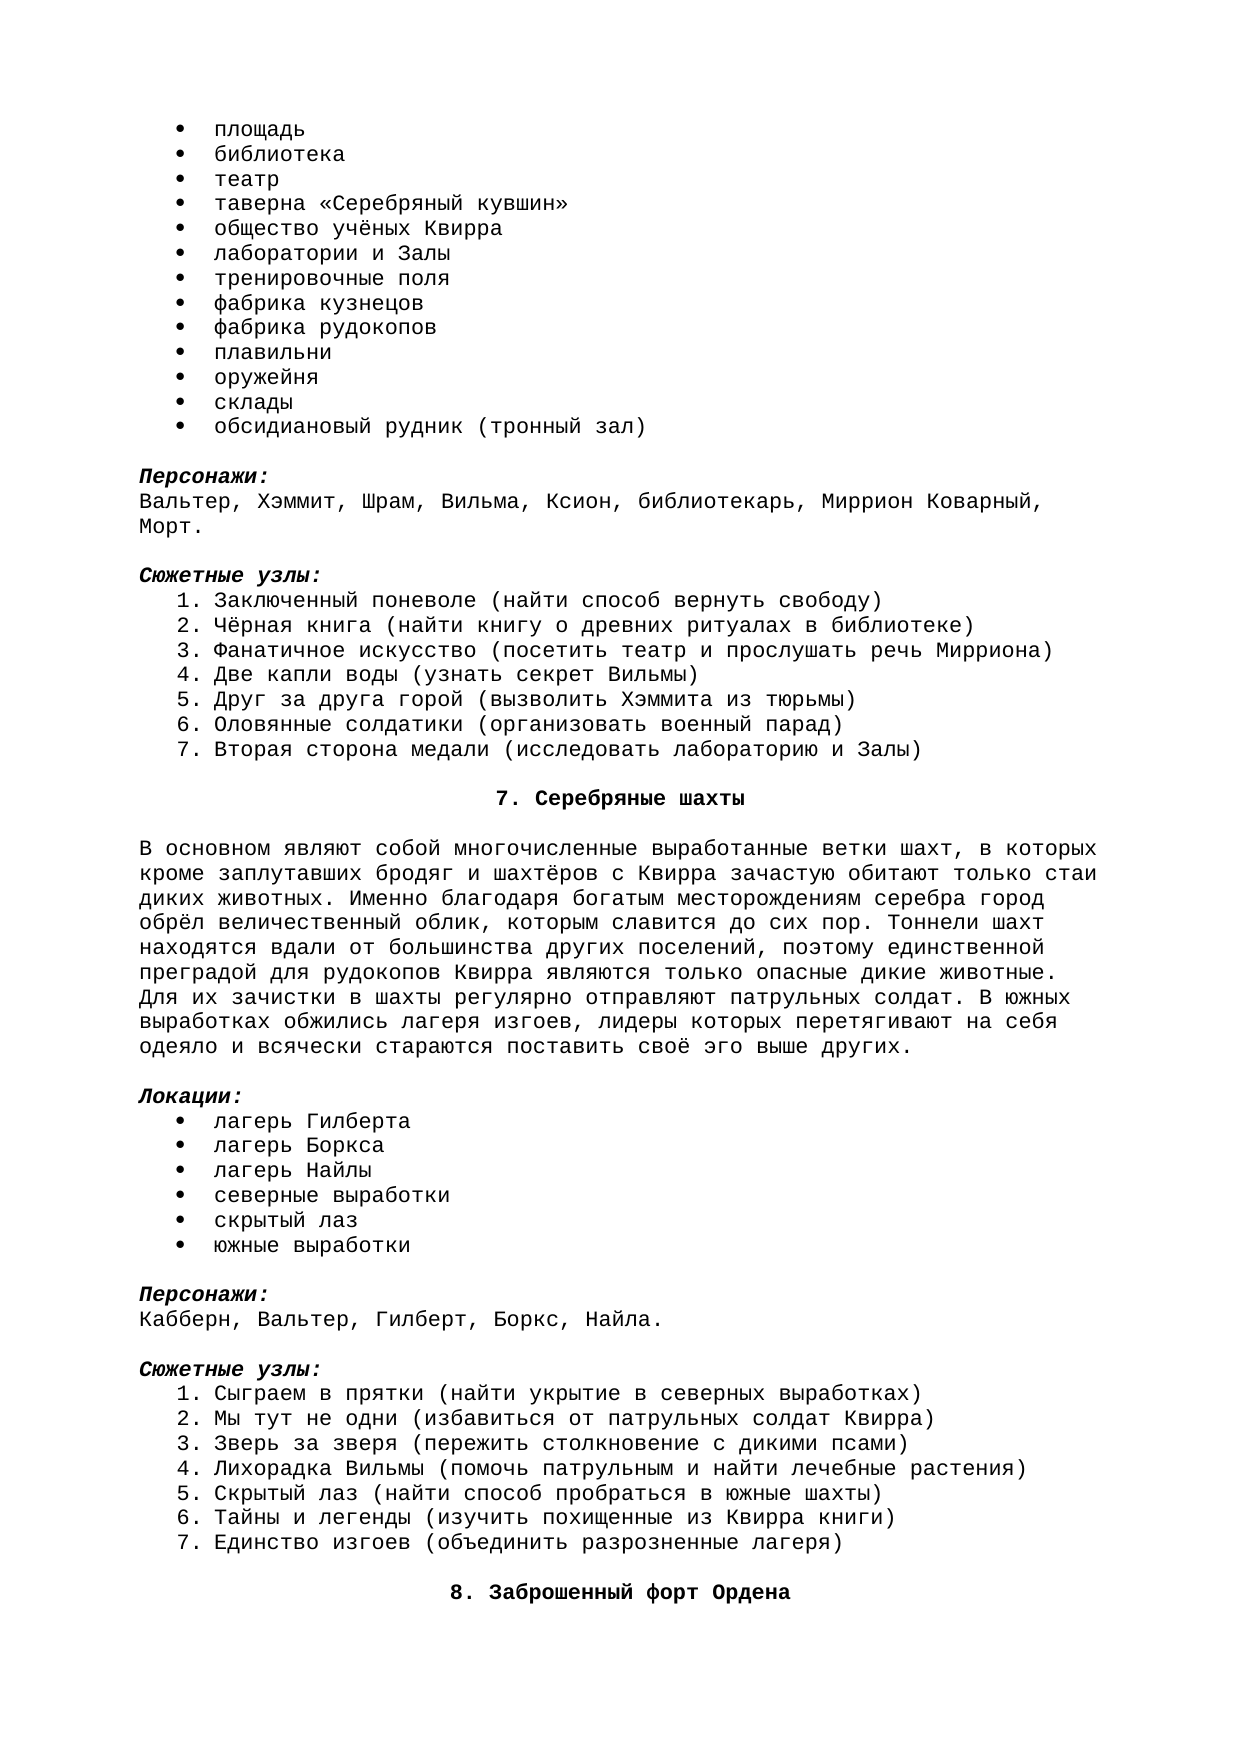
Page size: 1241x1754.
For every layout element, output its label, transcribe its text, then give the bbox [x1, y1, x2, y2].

list общество учёных Квирра [176, 217, 1101, 242]
list северные выработки [176, 1184, 1101, 1209]
list Сыграем в прятки (найти укрытие в северных выработках) [176, 1382, 1101, 1407]
list театр [176, 168, 1101, 192]
list фабрика рудокопов [176, 316, 1101, 341]
list Чёрная книга (найти книгу о древних ритуалах в библиотеке) [176, 614, 1101, 639]
text Сюжетные узлы: [139, 1358, 1101, 1382]
list скрытый лаз [176, 1209, 1101, 1234]
list плавильни [176, 341, 1101, 366]
list Фанатичное искусство (посетить театр и прослушать речь Мирриона) [176, 639, 1101, 663]
list Лихорадка Вильмы (помочь патрульным и найти лечебные растения) [176, 1457, 1101, 1482]
list Тайны и легенды (изучить похищенные из Квирра книги) [176, 1506, 1101, 1531]
list Мы тут не одни (избавиться от патрульных солдат Квирра) [176, 1407, 1101, 1432]
list лаборатории и Залы [176, 242, 1101, 267]
list лагерь Гилберта [176, 1110, 1101, 1134]
text Вальтер, Хэммит, Шрам, Вильма, Ксион, библиотекарь, Миррион Коварный, Морт. [139, 490, 1101, 539]
text 8. Заброшенный форт Ордена [139, 1581, 1101, 1606]
list Оловянные солдатики (организовать военный парад) [176, 713, 1101, 738]
text Персонажи: [139, 1283, 1101, 1308]
list Заключенный поневоле (найти способ вернуть свободу) [176, 589, 1101, 614]
list Скрытый лаз (найти способ пробраться в южные шахты) [176, 1482, 1101, 1506]
list лагерь Боркса [176, 1134, 1101, 1159]
text Сюжетные узлы: [139, 564, 1101, 589]
list обсидиановый рудник (тронный зал) [176, 416, 1101, 440]
list Две капли воды (узнать секрет Вильмы) [176, 663, 1101, 688]
list фабрика кузнецов [176, 292, 1101, 316]
text 7. Серебряные шахты [139, 787, 1101, 812]
list библиотека [176, 143, 1101, 168]
list тренировочные поля [176, 267, 1101, 292]
list южные выработки [176, 1234, 1101, 1258]
list таверна «Серебряный кувшин» [176, 192, 1101, 217]
text В основном являют собой многочисленные выработанные ветки шахт, в которых кроме заплутавших бродяг и шахтёров с Квирра зачастую обитают только стаи диких животных. Именно благодаря богатым месторождениям серебра город обрёл величественный облик, которым славится до сих пор. Тоннели шахт находятся вдали от большинства других поселений, поэтому единственной преградой для рудокопов Квирра являются только опасные дикие животные. Для их зачистки в шахты регулярно отправляют патрульных солдат. В южных выработках обжились лагеря изгоев, лидеры которых перетягивают на себя одеяло и всячески стараются поставить своё эго выше других. [139, 837, 1101, 1060]
list лагерь Найлы [176, 1159, 1101, 1184]
list Зверь за зверя (пережить столкновение с дикими псами) [176, 1432, 1101, 1457]
text Локации: [139, 1085, 1101, 1110]
text Кабберн, Вальтер, Гилберт, Боркс, Найла. [139, 1308, 1101, 1333]
list Друг за друга горой (вызволить Хэммита из тюрьмы) [176, 688, 1101, 713]
list площадь [176, 118, 1101, 143]
list склады [176, 391, 1101, 416]
list Единство изгоев (объединить разрозненные лагеря) [176, 1531, 1101, 1556]
text Персонажи: [139, 465, 1101, 490]
list оружейня [176, 366, 1101, 391]
list Вторая сторона медали (исследовать лабораторию и Залы) [176, 738, 1101, 763]
